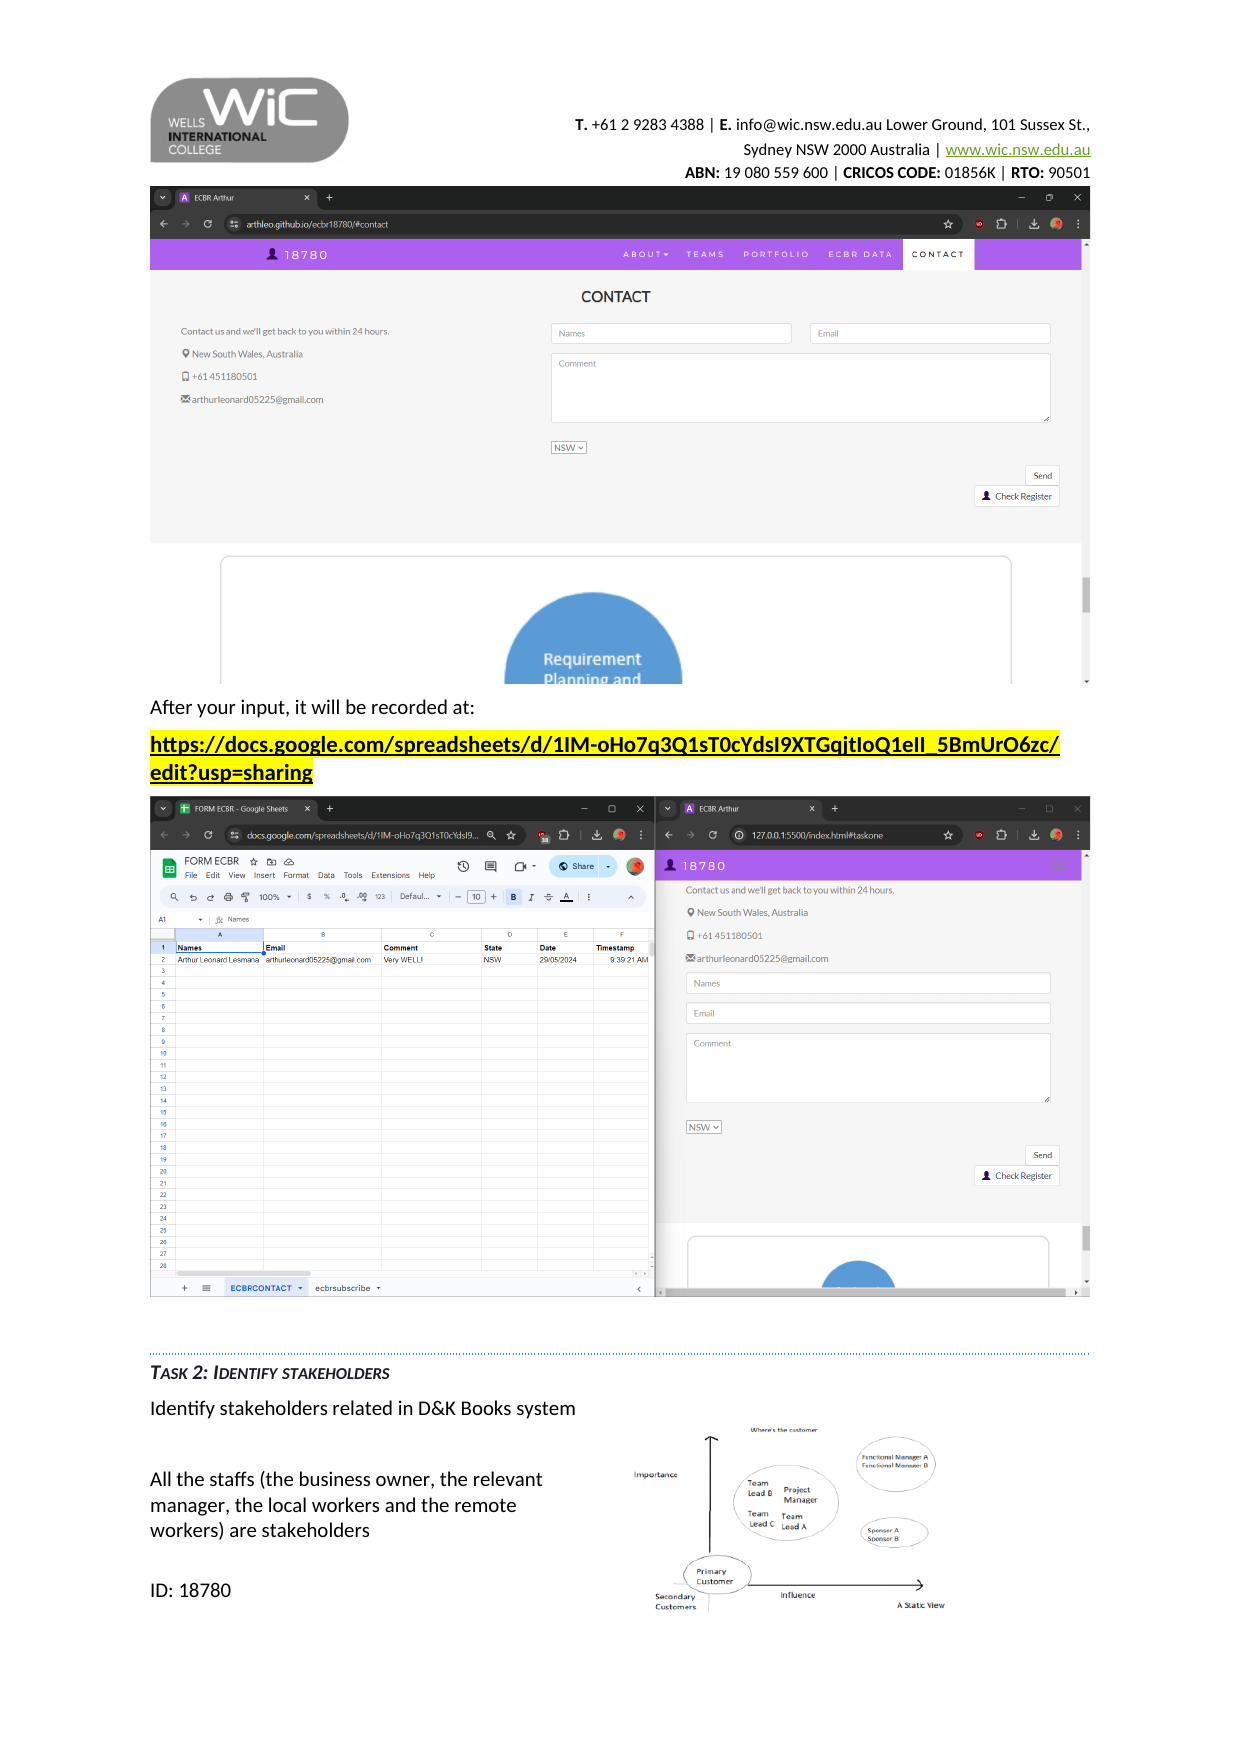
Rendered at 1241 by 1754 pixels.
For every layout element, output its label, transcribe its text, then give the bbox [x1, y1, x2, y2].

subtitle Task 2: Identify stakeholders [150, 1353, 1090, 1384]
picture [150, 186, 1091, 684]
text After your input, it will be recorded at: [150, 694, 1090, 720]
picture [613, 1389, 1090, 1632]
text Identify stakeholders related in D&K Books system [150, 1395, 613, 1420]
text https://docs.google.com/spreadsheets/d/1IM-oHo7q3Q1sT0cYdsI9XTGqjtIoQ1eII_5BmUrO6zc/edit?usp=sharing [313, 730, 1090, 786]
picture [150, 73, 355, 165]
text All the staffs (the business owner, the relevant manager, the local workers and the remote workers) are stakeholders [150, 1466, 613, 1543]
picture [150, 796, 1091, 1297]
